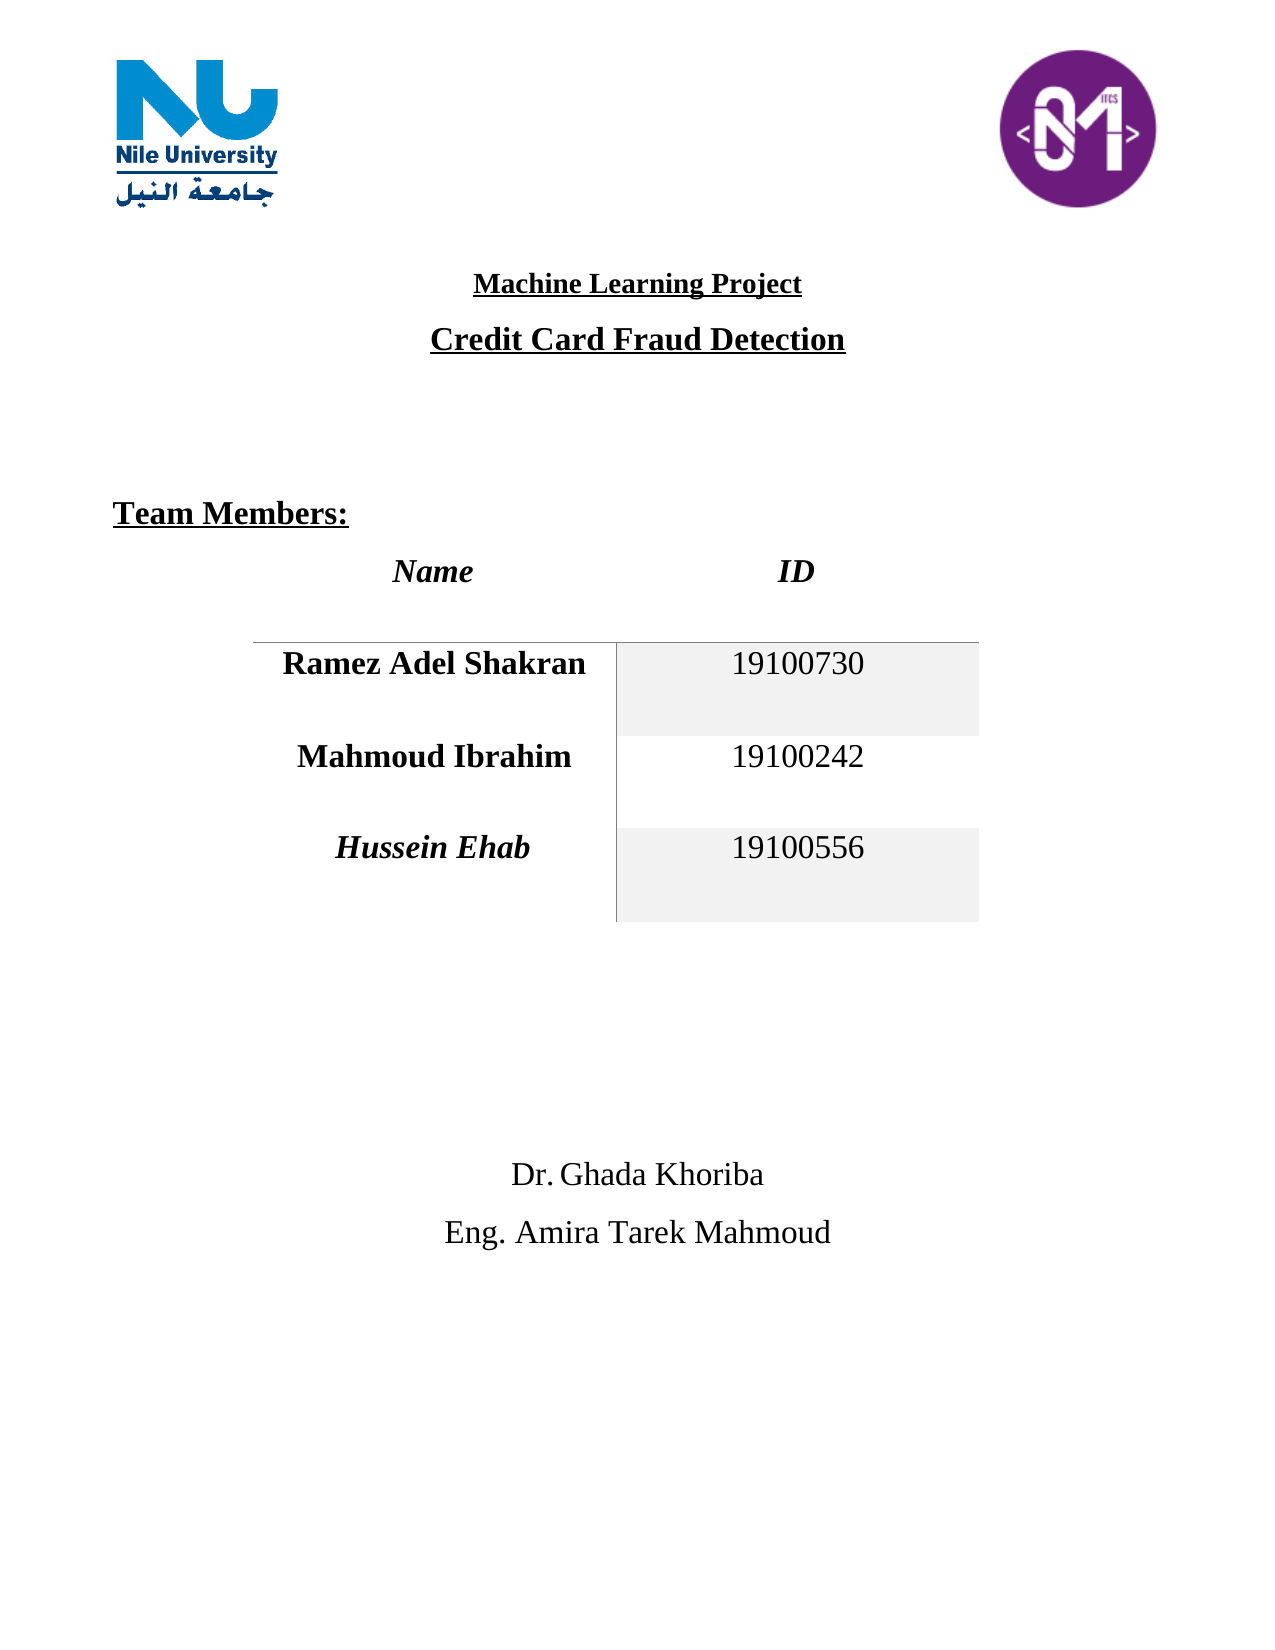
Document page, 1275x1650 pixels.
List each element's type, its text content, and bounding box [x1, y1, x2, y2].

text Dr. Ghada Khoriba [112, 1154, 1162, 1192]
table_header Name [253, 551, 616, 642]
picture [112, 52, 282, 217]
table_cell Hussein Ehab [253, 828, 616, 922]
text Credit Card Fraud Detection [112, 319, 1162, 357]
table_cell Ramez Adel Shakran [253, 643, 616, 736]
table_cell 19100242 [617, 736, 979, 827]
table_header ID [616, 551, 979, 642]
table_cell Mahmoud Ibrahim [253, 736, 616, 827]
table_cell 19100556 [617, 828, 979, 922]
text Machine Learning Project [112, 266, 1162, 299]
table_cell 19100730 [617, 643, 979, 736]
text Team Members: [112, 493, 1162, 531]
text Eng. Amira Tarek Mahmoud [112, 1212, 1162, 1250]
picture [986, 40, 1163, 209]
